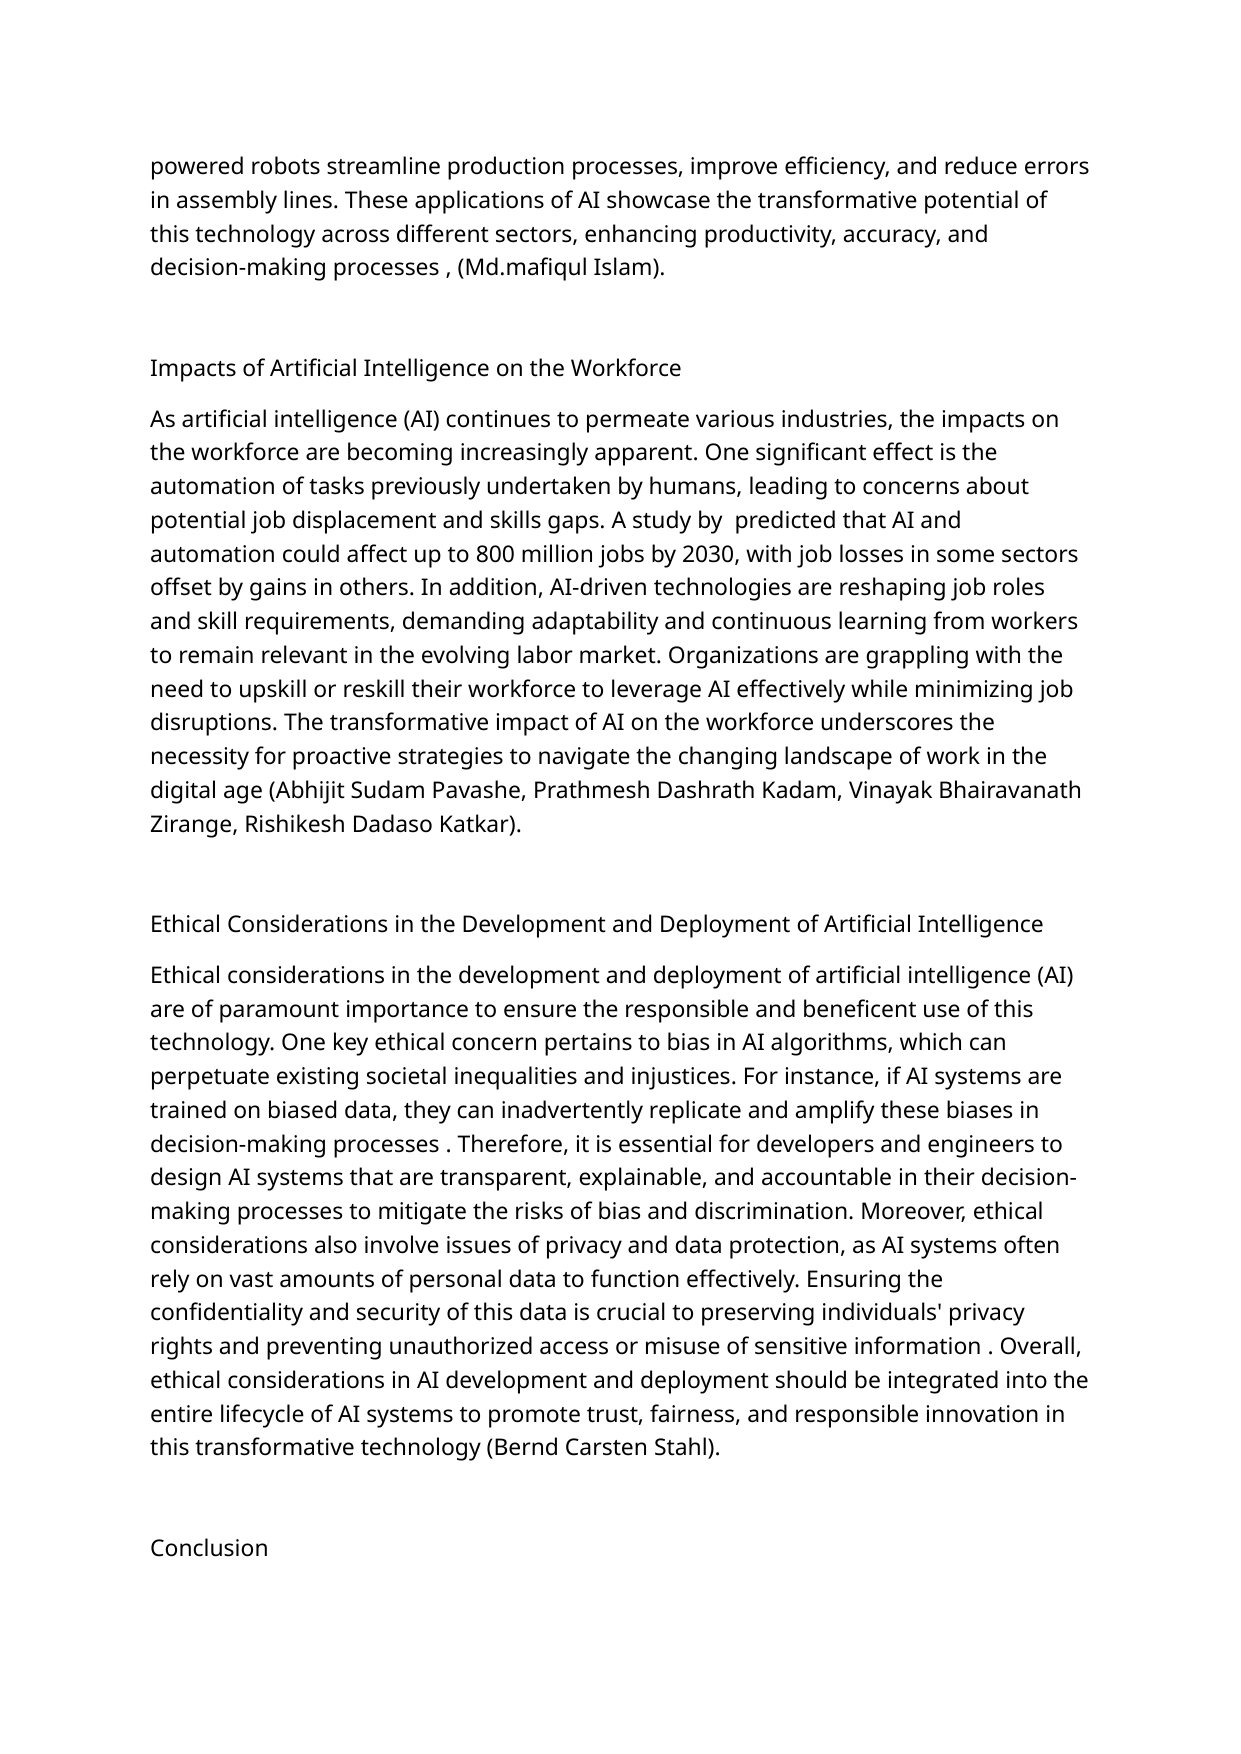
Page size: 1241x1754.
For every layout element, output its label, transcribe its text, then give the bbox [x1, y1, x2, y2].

text As artificial intelligence (AI) continues to permeate various industries, the impacts on the workforce are becoming increasingly apparent. One significant effect is the automation of tasks previously undertaken by humans, leading to concerns about potential job displacement and skills gaps. A study by predicted that AI and automation could affect up to 800 million jobs by 2030, with job losses in some sectors offset by gains in others. In addition, AI-driven technologies are reshaping job roles and skill requirements, demanding adaptability and continuous learning from workers to remain relevant in the evolving labor market. Organizations are grappling with the need to upskill or reskill their workforce to leverage AI effectively while minimizing job disruptions. The transformative impact of AI on the workforce underscores the necessity for proactive strategies to navigate the changing landscape of work in the digital age (Abhijit Sudam Pavashe, Prathmesh Dashrath Kadam, Vinayak Bhairavanath Zirange, Rishikesh Dadaso Katkar). [150, 402, 1090, 839]
text Ethical Considerations in the Development and Deployment of Artificial Intelligence [150, 908, 1090, 939]
text Conclusion [150, 1532, 1090, 1563]
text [150, 150, 1090, 282]
text Impacts of Artificial Intelligence on the Workforce [150, 352, 1090, 383]
text Ethical considerations in the development and deployment of artificial intelligence (AI) are of paramount importance to ensure the responsible and beneficent use of this technology. One key ethical concern pertains to bias in AI algorithms, which can perpetuate existing societal inequalities and injustices. For instance, if AI systems are trained on biased data, they can inadvertently replicate and amplify these biases in decision-making processes . Therefore, it is essential for developers and engineers to design AI systems that are transparent, explainable, and accountable in their decision-making processes to mitigate the risks of bias and discrimination. Moreover, ethical considerations also involve issues of privacy and data protection, as AI systems often rely on vast amounts of personal data to function effectively. Ensuring the confidentiality and security of this data is crucial to preserving individuals' privacy rights and preventing unauthorized access or misuse of sensitive information . Overall, ethical considerations in AI development and deployment should be integrated into the entire lifecycle of AI systems to promote trust, fairness, and responsible innovation in this transformative technology (Bernd Carsten Stahl). [150, 959, 1090, 1462]
